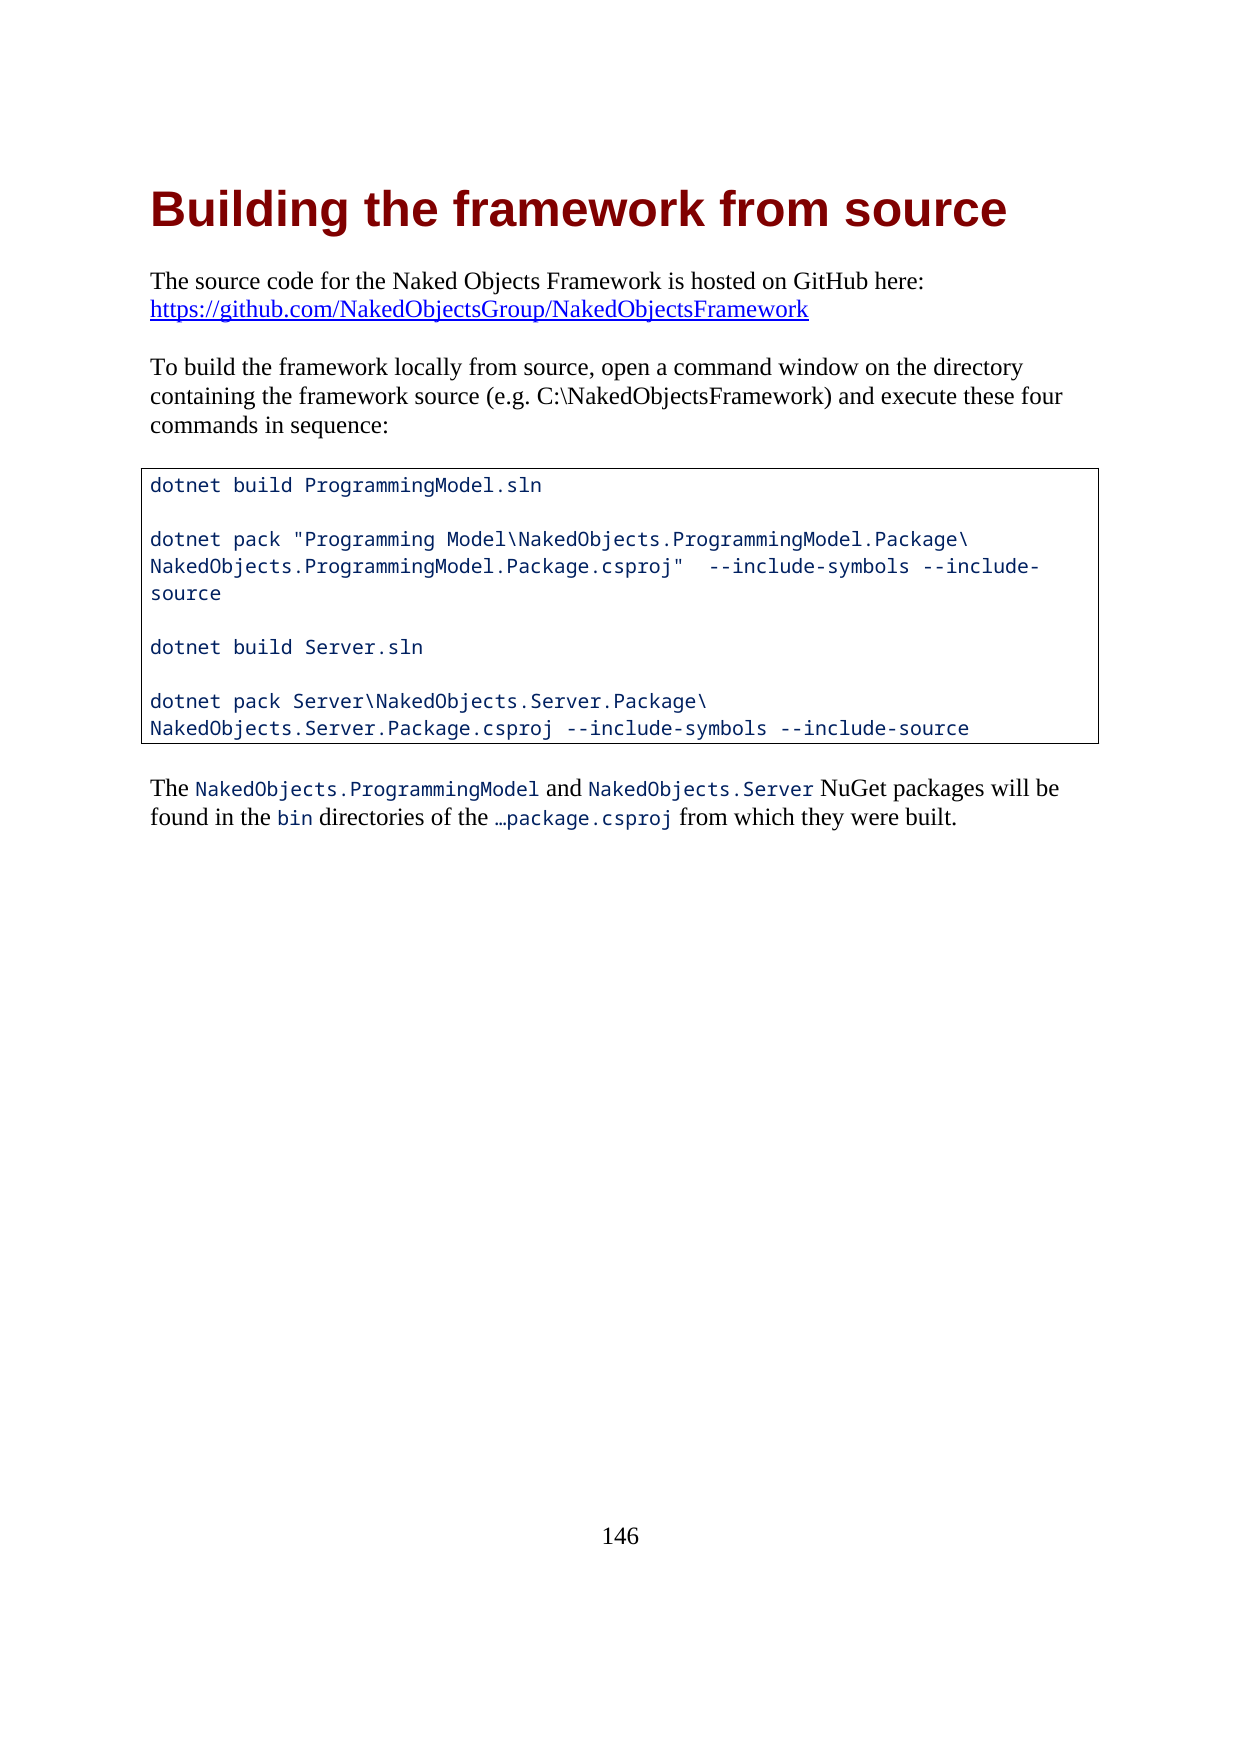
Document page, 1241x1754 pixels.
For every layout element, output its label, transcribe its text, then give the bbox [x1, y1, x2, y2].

subtitle Building the framework from source [150, 179, 1090, 237]
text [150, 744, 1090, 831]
text The source code for the Naked Objects Framework is hosted on GitHub here: https://github.com/NakedObjectsGroup/NakedObjectsFramework [150, 266, 1090, 323]
text To build the framework locally from source, open a command window on the directory containing the framework source (e.g. C:\NakedObjectsFramework) and execute these four commands in sequence: [150, 352, 1090, 439]
text dotnet build ProgrammingModel.sln [142, 469, 1098, 525]
text dotnet pack "Programming Model\NakedObjects.ProgrammingModel.Package\NakedObjects.ProgrammingModel.Package.csproj" --include-symbols --include-source [150, 525, 1090, 633]
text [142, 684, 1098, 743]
text dotnet build Server.sln [150, 633, 1090, 684]
